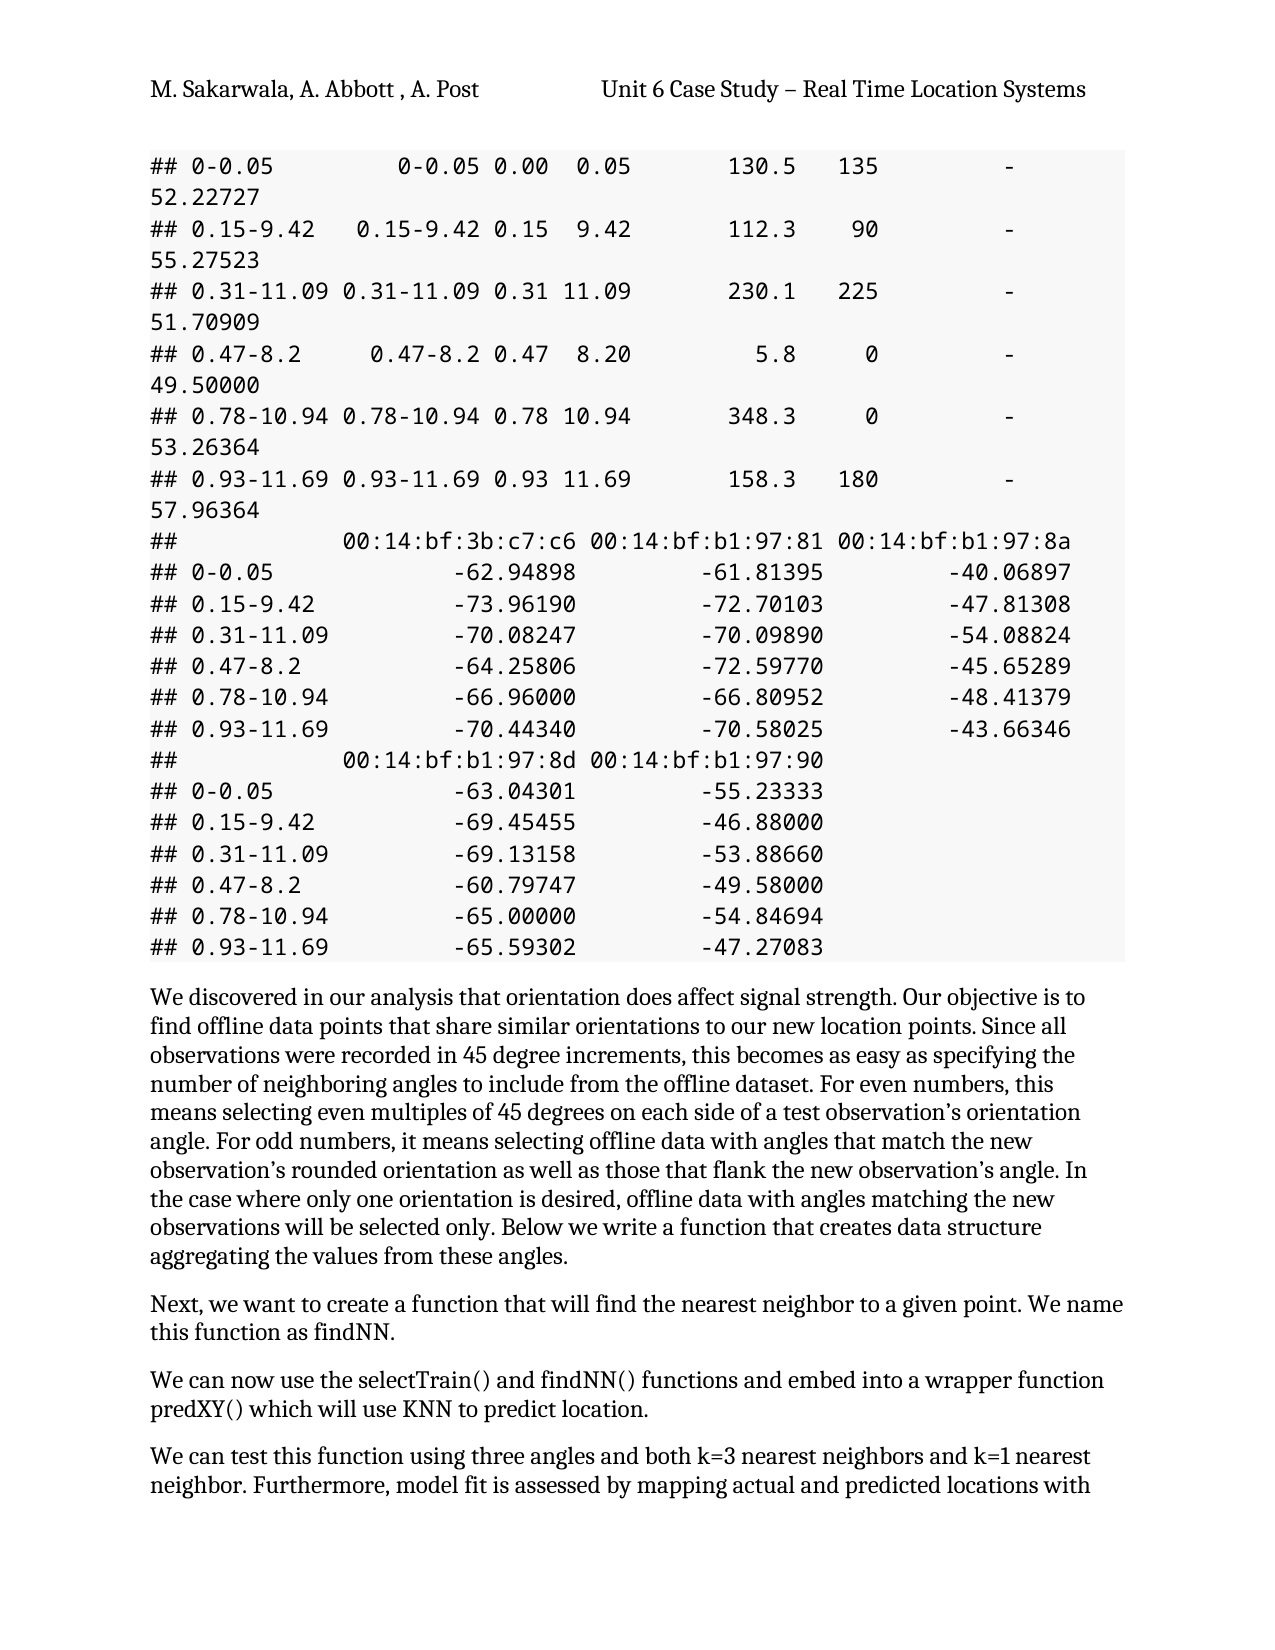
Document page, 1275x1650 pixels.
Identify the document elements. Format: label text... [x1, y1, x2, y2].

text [150, 1442, 1125, 1499]
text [150, 150, 1125, 962]
text Next, we want to create a function that will find the nearest neighbor to a given point. We name this function as findNN. [150, 1289, 1125, 1347]
text We discovered in our analysis that orientation does affect signal strength. Our objective is to find offline data points that share similar orientations to our new location points. Since all observations were recorded in 45 degree increments, this becomes as easy as specifying the number of neighboring angles to include from the offline dataset. For even numbers, this means selecting even multiples of 45 degrees on each side of a test observation’s orientation angle. For odd numbers, it means selecting offline data with angles that match the new observation’s rounded orientation as well as those that flank the new observation’s angle. In the case where only one orientation is desired, offline data with angles matching the new observations will be selected only. Below we write a function that creates data structure aggregating the values from these angles. [150, 983, 1125, 1271]
text We can now use the selectTrain() and findNN() functions and embed into a wrapper function predXY() which will use KNN to predict location. [150, 1366, 1125, 1423]
